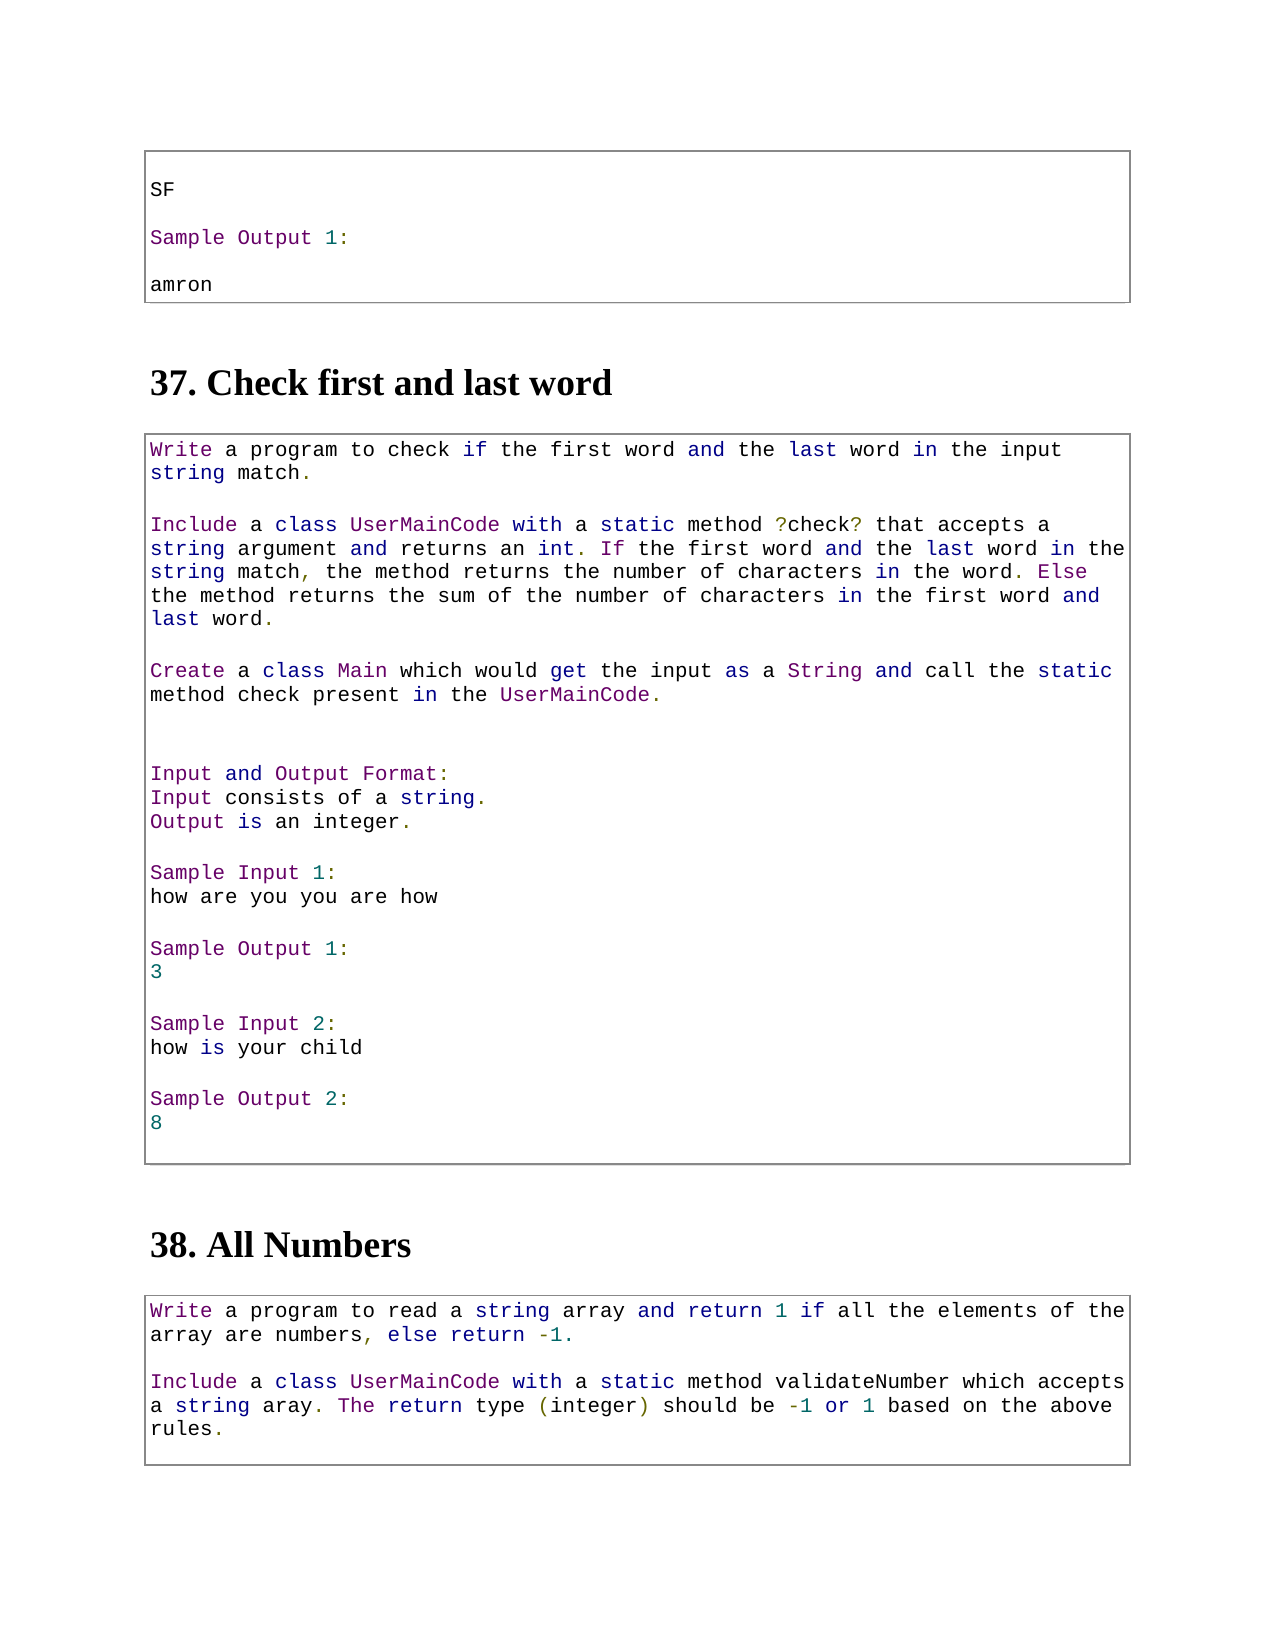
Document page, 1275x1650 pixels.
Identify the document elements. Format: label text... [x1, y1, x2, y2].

text Sample Input 1: [150, 862, 1125, 886]
text Include a class UserMainCode with a static method validateNumber which accepts a string aray. The return type (integer) should be -1 or 1 based on the above rules. [150, 1371, 1125, 1442]
text 3 [150, 961, 1125, 985]
text Sample Output 1: [150, 938, 1125, 961]
text Sample Output 1: [150, 227, 1125, 250]
text Write a program to read a string array and return 1 if all the elements of the array are numbers, else return -1. [146, 1296, 1129, 1347]
text Sample Output 2: [150, 1088, 1125, 1112]
text Write a program to check if the first word and the last word in the input string match. [146, 435, 1129, 486]
text Include a class UserMainCode with a static method ?check? that accepts a string argument and returns an int. If the first word and the last word in the string match, the method returns the number of characters in the word. Else the method returns the sum of the number of characters in the first word and last word. [150, 514, 1125, 632]
text SF [150, 179, 1125, 203]
text Input and Output Format: [150, 763, 1125, 787]
text 37. Check first and last word [150, 361, 1125, 404]
text Sample Input 2: [150, 1013, 1125, 1037]
text Output is an integer. [150, 811, 1125, 834]
text 8 [150, 1112, 1125, 1136]
text amron [146, 268, 1129, 302]
text Create a class Main which would get the input as a String and call the static method check present in the UserMainCode. [150, 660, 1125, 707]
text Input consists of a string. [150, 787, 1125, 811]
text 38. All Numbers [150, 1222, 1125, 1265]
text how are you you are how [150, 886, 1125, 910]
text how is your child [150, 1037, 1125, 1060]
